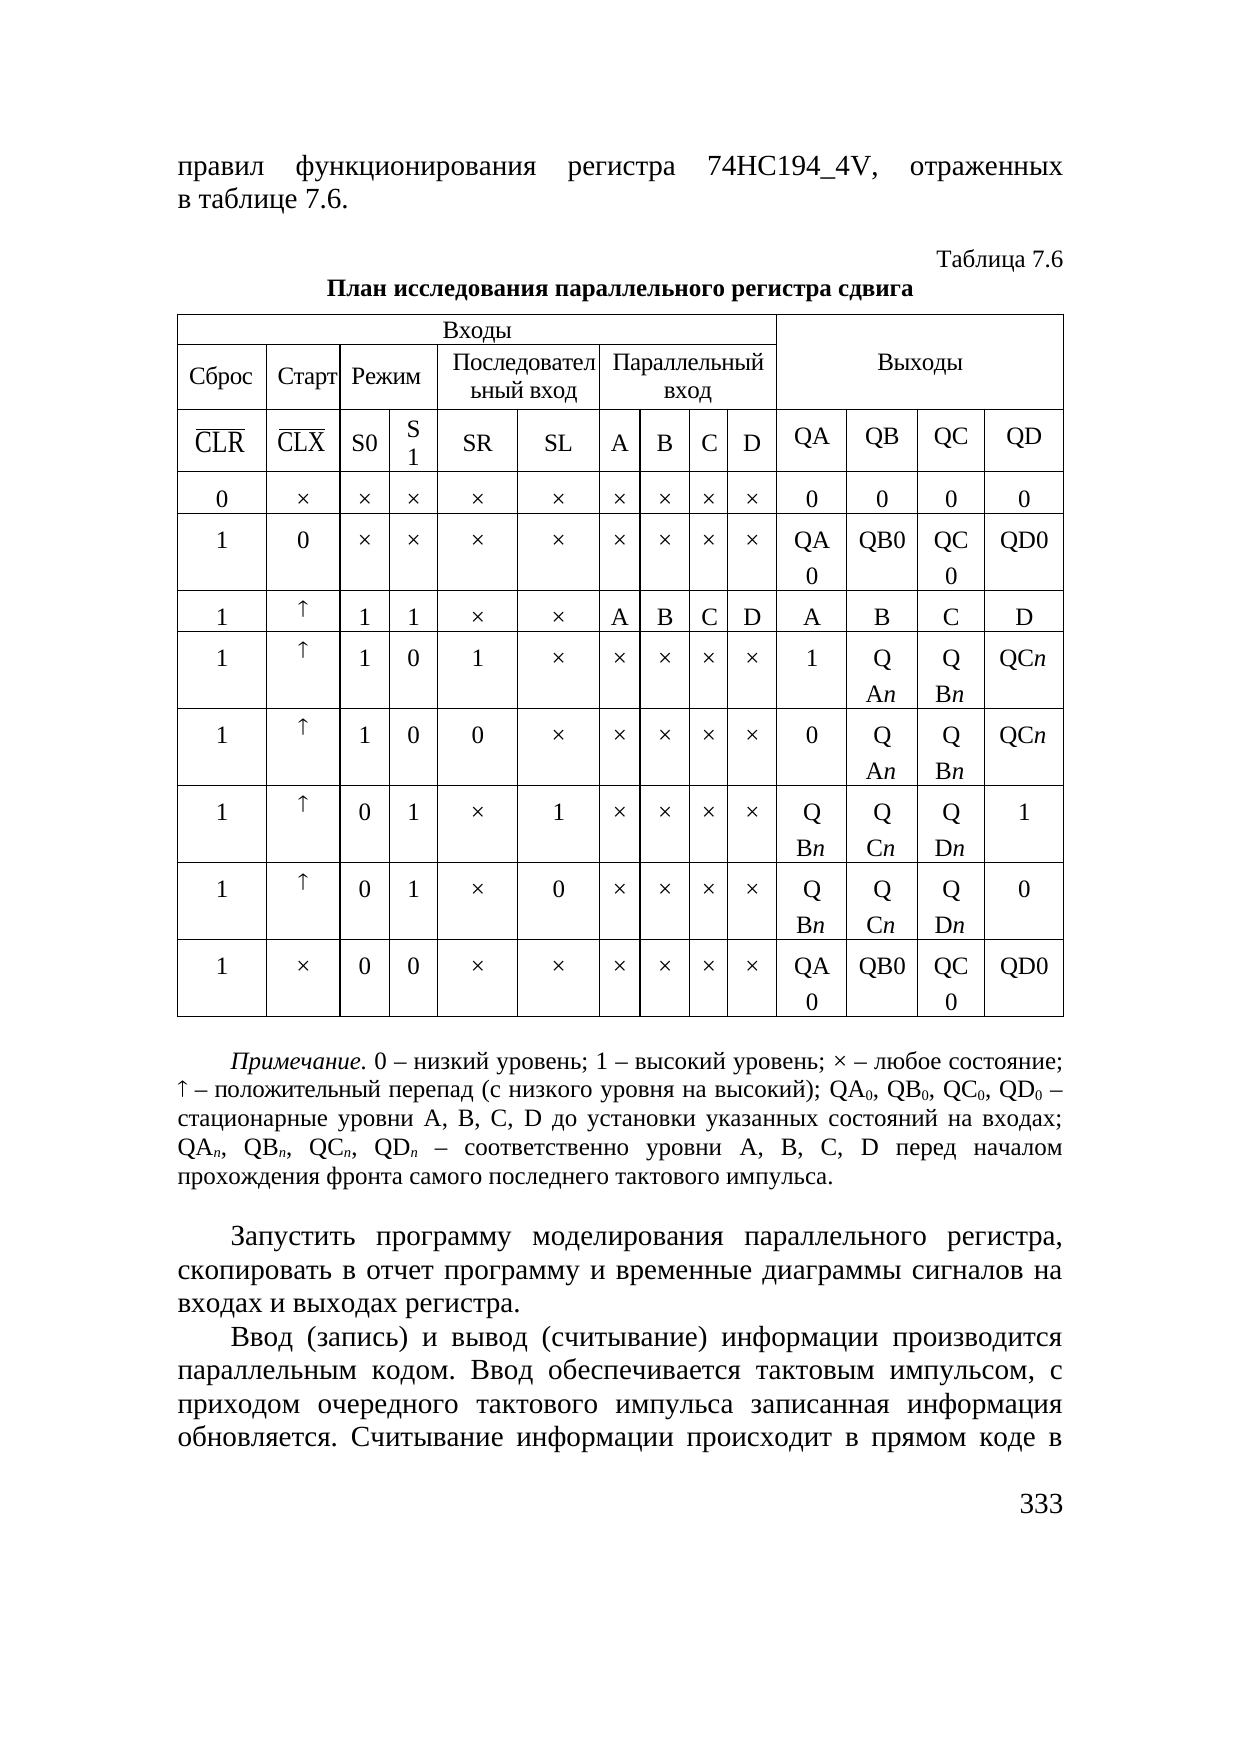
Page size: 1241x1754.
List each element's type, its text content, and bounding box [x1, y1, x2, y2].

table_cell × [518, 940, 599, 1016]
table_cell × [690, 709, 727, 785]
table_cell × [690, 514, 727, 589]
table_cell 0 [267, 514, 339, 589]
table_cell × [341, 514, 389, 589]
table_cell × [641, 863, 689, 939]
table_cell QВ0 [847, 940, 917, 1016]
table_cell QА0 [777, 940, 846, 1016]
table_cell × [600, 863, 639, 939]
table_cell D [728, 591, 776, 631]
table_cell 0 [390, 940, 437, 1016]
table_cell × [600, 786, 639, 862]
table_cell × [267, 472, 339, 512]
table_cell × [438, 591, 517, 631]
table_cell Параллельный вход [600, 345, 776, 408]
table_cell 0 [985, 472, 1063, 512]
table_cell QВп [918, 709, 984, 785]
table_cell × [600, 709, 639, 785]
text План исследования параллельного регистра сдвига [177, 273, 1063, 301]
table_cell × [728, 514, 776, 589]
table_cell × [641, 514, 689, 589]
table_cell × [690, 472, 727, 512]
table_cell × [728, 863, 776, 939]
table_cell В [641, 410, 689, 471]
table_cell QС0 [918, 514, 984, 589]
table_cell × [341, 472, 389, 512]
table_cell S0 [341, 410, 389, 471]
text Запустить программу моделирования параллельного регистра, скопировать в отчет программу и временные диаграммы сигналов на входах и выходах регистра. [177, 1218, 1063, 1319]
table_cell × [518, 591, 599, 631]
table_cell Режим [341, 345, 437, 408]
table_cell 0 [847, 472, 917, 512]
table_cell А [777, 591, 846, 631]
table_cell 1 [178, 786, 266, 862]
table_cell QВп [777, 863, 846, 939]
table_cell 1 [777, 632, 846, 708]
table_cell 0 [390, 632, 437, 708]
table_cell × [438, 863, 517, 939]
table_cell 1 [178, 514, 266, 589]
text Таблица 7.6 [177, 244, 1063, 273]
table_cell × [641, 632, 689, 708]
table_cell × [518, 709, 599, 785]
table_cell [267, 863, 339, 939]
table_cell 1 [390, 591, 437, 631]
table_cell QD0 [985, 514, 1063, 589]
table_cell QСп [985, 632, 1063, 708]
table_cell 1 [341, 591, 389, 631]
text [177, 1319, 1063, 1453]
table_cell QD0 [985, 940, 1063, 1016]
table_cell Сброс [178, 345, 266, 408]
table_cell QА0 [777, 514, 846, 589]
table_cell × [728, 940, 776, 1016]
table_cell S1 [390, 410, 437, 471]
table_cell А [600, 591, 639, 631]
table_cell 0 [178, 472, 266, 512]
table_cell [267, 410, 339, 471]
table_cell [178, 410, 266, 471]
table_cell × [728, 472, 776, 512]
table_cell 0 [341, 863, 389, 939]
table_cell [267, 709, 339, 785]
text Примечание. 0 – низкий уровень; 1 – высокий уровень; × – любое состояние; – положительный перепад (с низкого уровня на высокий); QА0, QB0, QС0, QD0 – стационарные уровни А, В, С, D до установки указанных состояний на входах; QАп, QВп, QСп, QDп – соответственно уровни А, В, С, D перед началом прохождения фронта самого последнего тактового импульса. [177, 1046, 1063, 1189]
table_cell QA [777, 410, 846, 471]
table_cell × [690, 863, 727, 939]
table_cell × [600, 632, 639, 708]
table_cell × [690, 940, 727, 1016]
table_cell QАп [847, 709, 917, 785]
table_cell × [438, 940, 517, 1016]
table_cell × [641, 709, 689, 785]
table_header Выходы [777, 315, 1063, 408]
table_cell × [438, 514, 517, 589]
table_cell 1 [178, 632, 266, 708]
table_cell 1 [178, 863, 266, 939]
table_cell Старт [267, 345, 339, 408]
table_cell QB [847, 410, 917, 471]
table_cell × [641, 786, 689, 862]
table_cell × [438, 472, 517, 512]
table_cell 0 [341, 940, 389, 1016]
table_cell C [690, 410, 727, 471]
table_cell × [641, 472, 689, 512]
table_cell 1 [178, 591, 266, 631]
table_cell 0 [777, 472, 846, 512]
table_cell QВп [777, 786, 846, 862]
table_cell QСп [847, 786, 917, 862]
table_cell QСп [847, 863, 917, 939]
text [177, 148, 1063, 215]
table_cell × [390, 472, 437, 512]
table_cell [267, 632, 339, 708]
table_cell C [690, 591, 727, 631]
table_cell × [518, 632, 599, 708]
table_cell [267, 786, 339, 862]
table_cell 1 [341, 632, 389, 708]
table_cell 1 [390, 863, 437, 939]
table_cell × [690, 786, 727, 862]
table_cell × [728, 632, 776, 708]
table_cell Последовательный вход [438, 345, 599, 408]
table_cell QDп [918, 863, 984, 939]
table_cell 1 [438, 632, 517, 708]
table_cell 1 [341, 709, 389, 785]
table_cell 0 [438, 709, 517, 785]
table_cell × [728, 709, 776, 785]
table_cell × [690, 632, 727, 708]
table_cell SL [518, 410, 599, 471]
table_cell × [600, 514, 639, 589]
table_cell × [600, 472, 639, 512]
table_cell QВ0 [847, 514, 917, 589]
table_cell 0 [390, 709, 437, 785]
table_cell 0 [341, 786, 389, 862]
table_cell × [267, 940, 339, 1016]
table_cell 0 [918, 472, 984, 512]
table_cell QС0 [918, 940, 984, 1016]
table_cell [267, 591, 339, 631]
table_cell В [641, 591, 689, 631]
table_cell В [847, 591, 917, 631]
table_cell 1 [390, 786, 437, 862]
table_cell QАп [847, 632, 917, 708]
table_cell × [438, 786, 517, 862]
table_cell 1 [178, 940, 266, 1016]
table_cell C [918, 591, 984, 631]
table_cell × [390, 514, 437, 589]
table_cell QC [918, 410, 984, 471]
table_header Входы [178, 315, 776, 344]
table_cell D [728, 410, 776, 471]
table_cell 0 [985, 863, 1063, 939]
table_cell 1 [178, 709, 266, 785]
table_cell А [600, 410, 639, 471]
table_cell 0 [777, 709, 846, 785]
table_cell D [985, 591, 1063, 631]
table_cell QDп [918, 786, 984, 862]
table_cell QВп [918, 632, 984, 708]
table_cell × [728, 786, 776, 862]
table_cell × [518, 472, 599, 512]
table_cell QСп [985, 709, 1063, 785]
table_cell 1 [518, 786, 599, 862]
table_cell × [518, 514, 599, 589]
table_cell × [641, 940, 689, 1016]
table_cell QD [985, 410, 1063, 471]
table_cell SR [438, 410, 517, 471]
table_cell × [600, 940, 639, 1016]
table_cell 1 [985, 786, 1063, 862]
table_cell 0 [518, 863, 599, 939]
